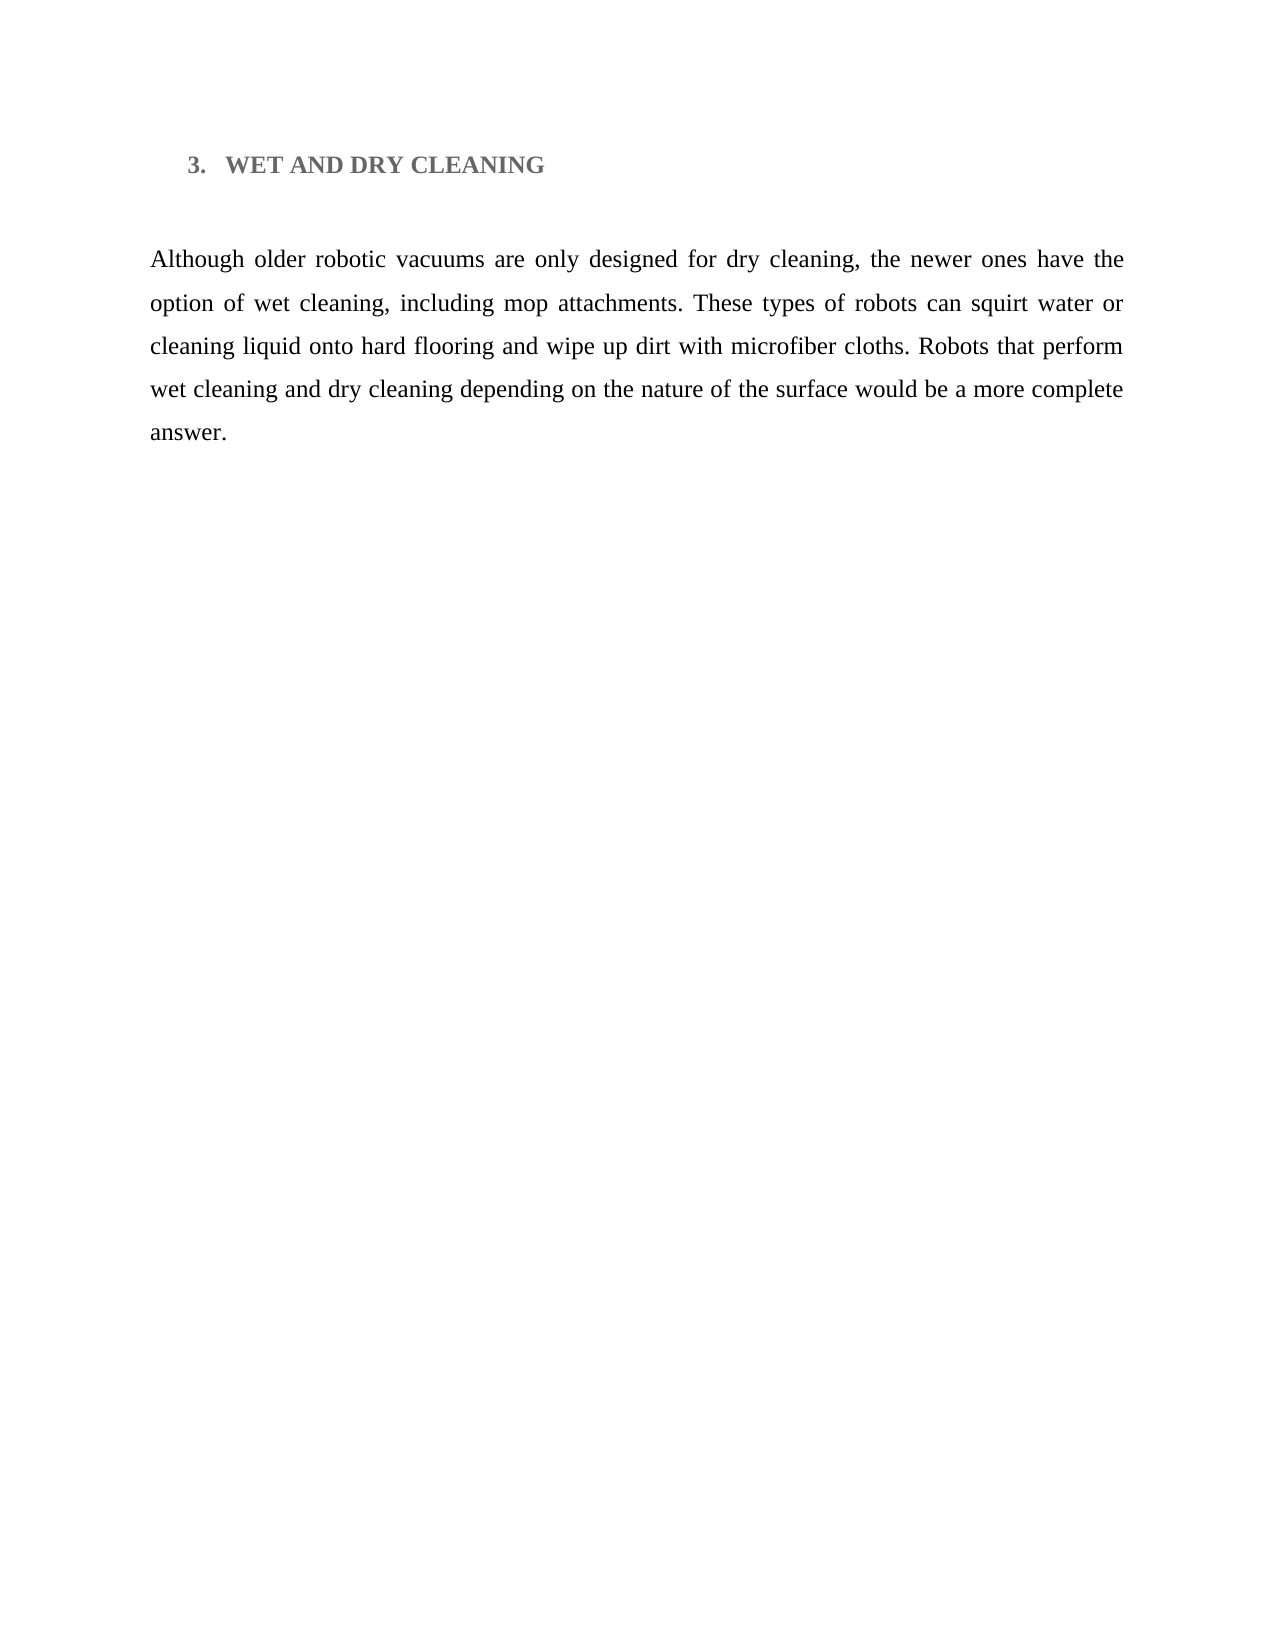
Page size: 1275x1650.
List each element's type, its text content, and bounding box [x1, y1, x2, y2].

subtitle WET AND DRY CLEANING [187, 150, 1125, 179]
text Although older robotic vacuums are only designed for dry cleaning, the newer ones have the option of wet cleaning, including mop attachments. These types of robots can squirt water or cleaning liquid onto hard flooring and wipe up dirt with microfiber cloths. Robots that perform wet cleaning and dry cleaning depending on the nature of the surface would be a more complete answer. [150, 244, 1125, 446]
